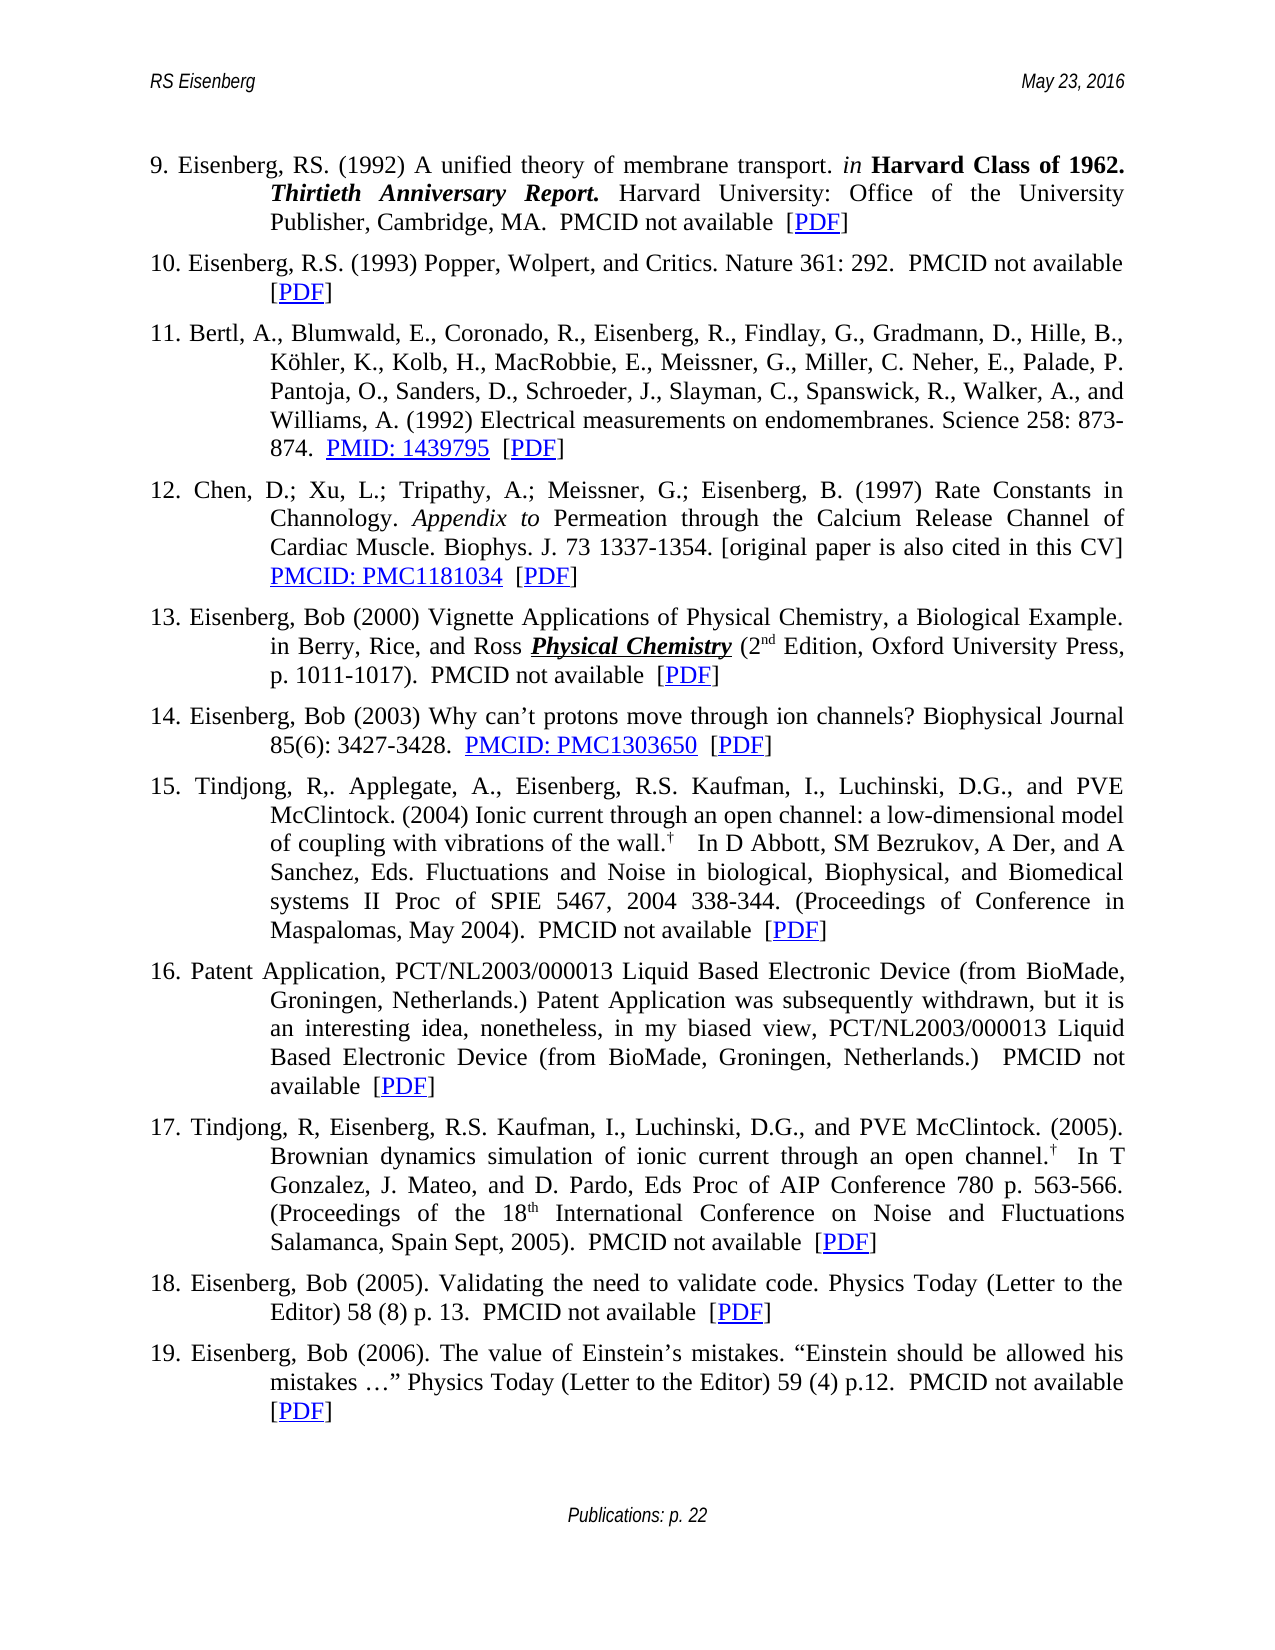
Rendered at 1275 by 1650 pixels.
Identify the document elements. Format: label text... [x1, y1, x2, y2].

text 18. Eisenberg, Bob (2005). Validating the need to validate code. Physics Today (Letter to the Editor) 58 (8) p. 13. PMCID not available [PDF] [150, 1268, 1125, 1326]
text 9. Eisenberg, RS. (1992) A unified theory of membrane transport. in Harvard Class of 1962. Thirtieth Anniversary Report. Harvard University: Office of the University Publisher, Cambridge, MA. PMCID not available [PDF] [150, 150, 1125, 236]
text 12. Chen, D.; Xu, L.; Tripathy, A.; Meissner, G.; Eisenberg, B. (1997) Rate Constants in Channology. Appendix to Permeation through the Calcium Release Channel of Cardiac Muscle. Biophys. J. 73 1337-1354. [original paper is also cited in this CV] PMCID: PMC1181034 [PDF] [150, 475, 1125, 590]
text 14. Eisenberg, Bob (2003) Why can’t protons move through ion channels? Biophysical Journal 85(6): 3427-3428. PMCID: PMC1303650 [PDF] [150, 701, 1125, 758]
text 11. Bertl, A., Blumwald, E., Coronado, R., Eisenberg, R., Findlay, G., Gradmann, D., Hille, B., Köhler, K., Kolb, H., MacRobbie, E., Meissner, G., Miller, C. Neher, E., Palade, P. Pantoja, O., Sanders, D., Schroeder, J., Slayman, C., Spanswick, R., Walker, A., and Williams, A. (1992) Electrical measurements on endomembranes. Science 258: 873-874. PMID: 1439795 [PDF] [150, 318, 1125, 462]
text 15. Tindjong, R,. Applegate, A., Eisenberg, R.S. Kaufman, I., Luchinski, D.G., and PVE McClintock. (2004) Ionic current through an open channel: a low-dimensional model of coupling with vibrations of the wall.† In D Abbott, SM Bezrukov, A Der, and A Sanchez, Eds. Fluctuations and Noise in biological, Biophysical, and Biomedical systems II Proc of SPIE 5467, 2004 338-344. (Proceedings of Conference in Maspalomas, May 2004). PMCID not available [PDF] [150, 771, 1125, 943]
text 17. Tindjong, R, Eisenberg, R.S. Kaufman, I., Luchinski, D.G., and PVE McClintock. (2005). Brownian dynamics simulation of ionic current through an open channel.† In T Gonzalez, J. Mateo, and D. Pardo, Eds Proc of AIP Conference 780 p. 563-566. (Proceedings of the 18th International Conference on Noise and Fluctuations Salamanca, Spain Sept, 2005). PMCID not available [PDF] [150, 1112, 1125, 1256]
text 13. Eisenberg, Bob (2000) Vignette Applications of Physical Chemistry, a Biological Example. in Berry, Rice, and Ross Physical Chemistry (2nd Edition, Oxford University Press, p. 1011-1017). PMCID not available [PDF] [150, 602, 1125, 688]
text 10. Eisenberg, R.S. (1993) Popper, Wolpert, and Critics. Nature 361: 292. PMCID not available [PDF] [150, 248, 1125, 306]
text 16. Patent Application, PCT/NL2003/000013 Liquid Based Electronic Device (from BioMade, Groningen, Netherlands.) Patent Application was subsequently withdrawn, but it is an interesting idea, nonetheless, in my biased view, PCT/NL2003/000013 Liquid Based Electronic Device (from BioMade, Groningen, Netherlands.) PMCID not available [PDF] [150, 956, 1125, 1100]
text 19. Eisenberg, Bob (2006). The value of Einstein’s mistakes. “Einstein should be allowed his mistakes …” Physics Today (Letter to the Editor) 59 (4) p.12. PMCID not available [PDF] [150, 1338, 1125, 1425]
